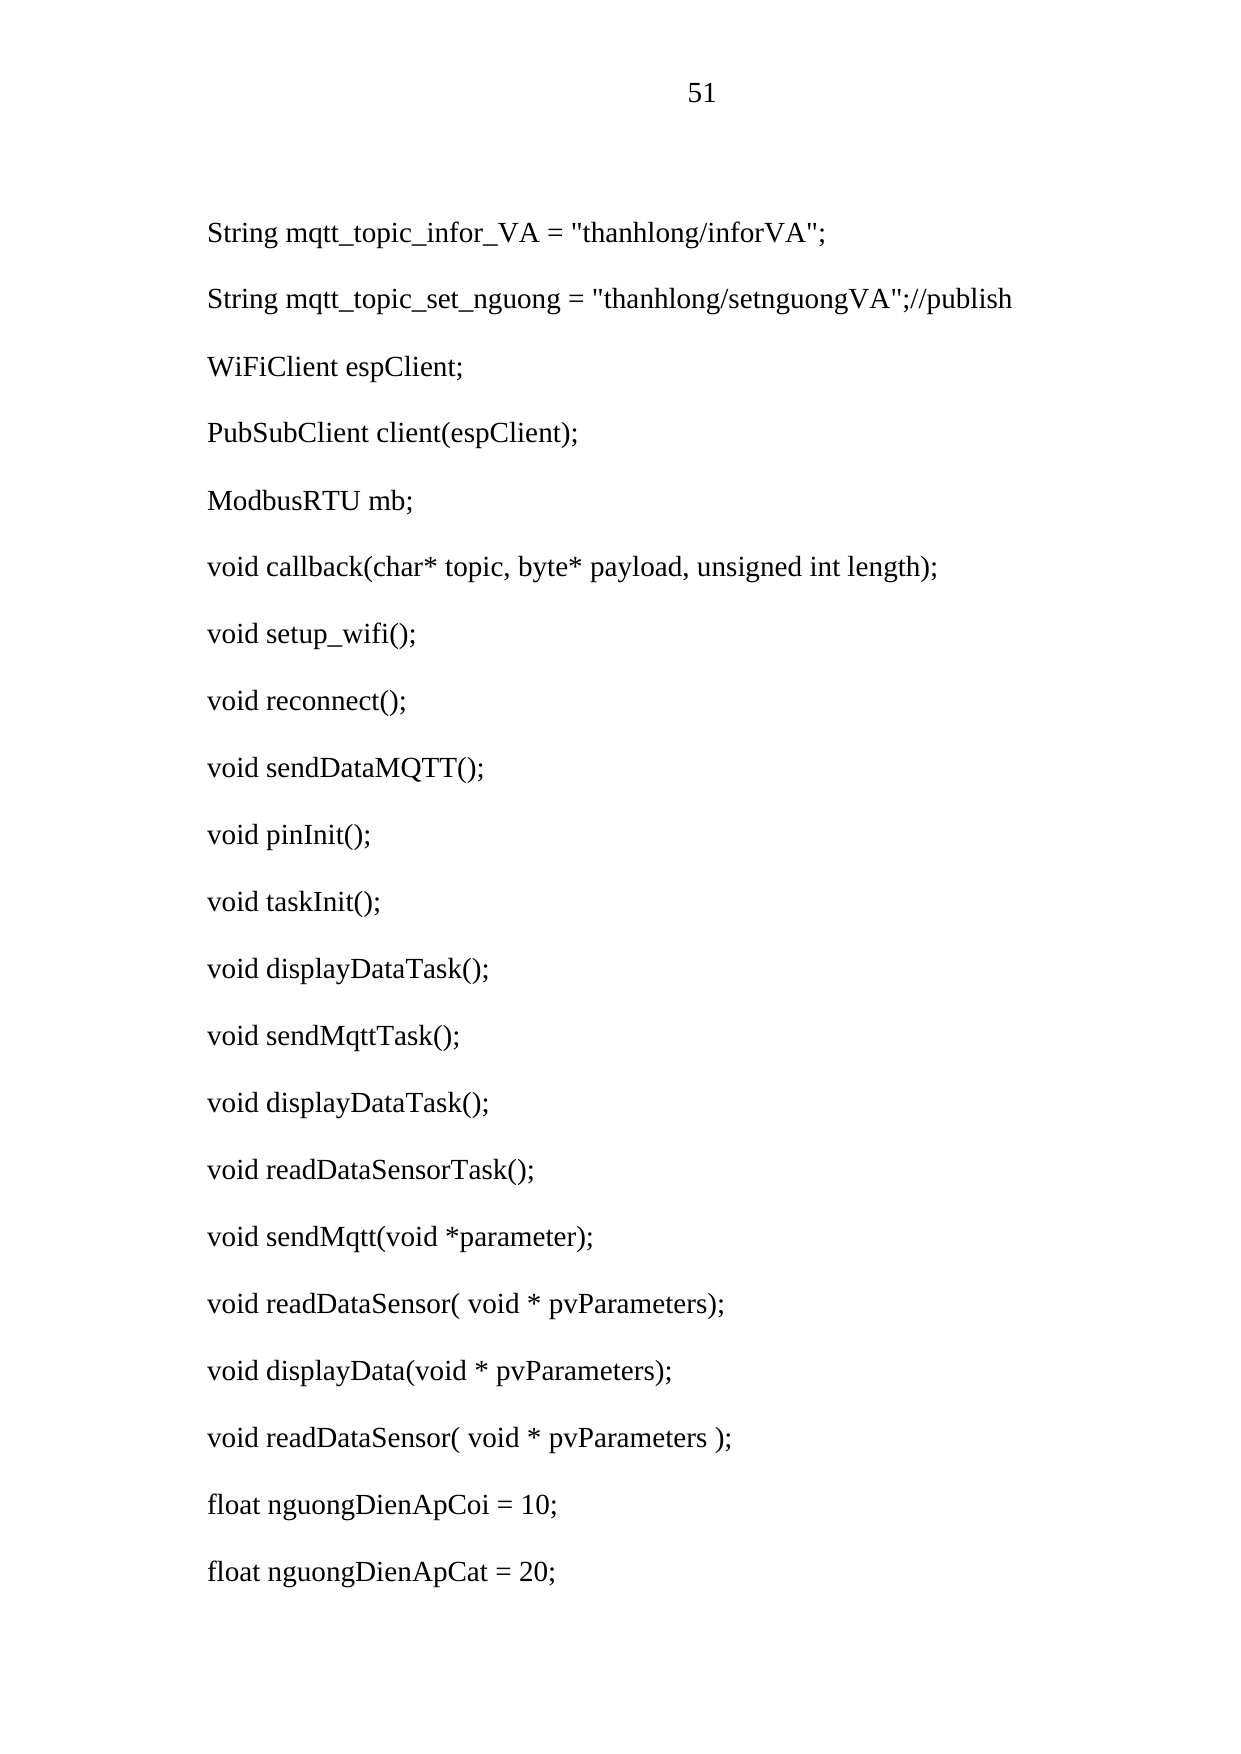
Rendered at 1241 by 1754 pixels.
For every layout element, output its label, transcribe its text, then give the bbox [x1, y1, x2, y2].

text void readDataSensorTask(); [207, 1152, 1122, 1186]
text void pinInit(); [207, 817, 1122, 851]
text float nguongDienApCat = 20; [207, 1554, 1122, 1588]
text void displayDataTask(); [207, 951, 1122, 985]
text void taskInit(); [207, 884, 1122, 918]
text void sendMqttTask(); [207, 1018, 1122, 1052]
text void setup_wifi(); [207, 617, 1122, 650]
text PubSubClient client(espClient); [207, 416, 1122, 449]
text void callback(char* topic, byte* payload, unsigned int length); [207, 549, 1122, 583]
text void reconnect(); [207, 683, 1122, 717]
text void displayData(void * pvParameters); [207, 1353, 1122, 1387]
text String mqtt_topic_set_nguong = "thanhlong/setnguongVA";//publish [207, 282, 1122, 315]
text ModbusRTU mb; [207, 483, 1122, 516]
text void sendMqtt(void *parameter); [207, 1219, 1122, 1253]
text float nguongDienApCoi = 10; [207, 1487, 1122, 1521]
text String mqtt_topic_infor_VA = "thanhlong/inforVA"; [207, 215, 1122, 248]
text void sendDataMQTT(); [207, 751, 1122, 784]
text WiFiClient espClient; [207, 349, 1122, 382]
text void readDataSensor( void * pvParameters); [207, 1286, 1122, 1320]
text void displayDataTask(); [207, 1085, 1122, 1119]
text void readDataSensor( void * pvParameters ); [207, 1420, 1122, 1454]
